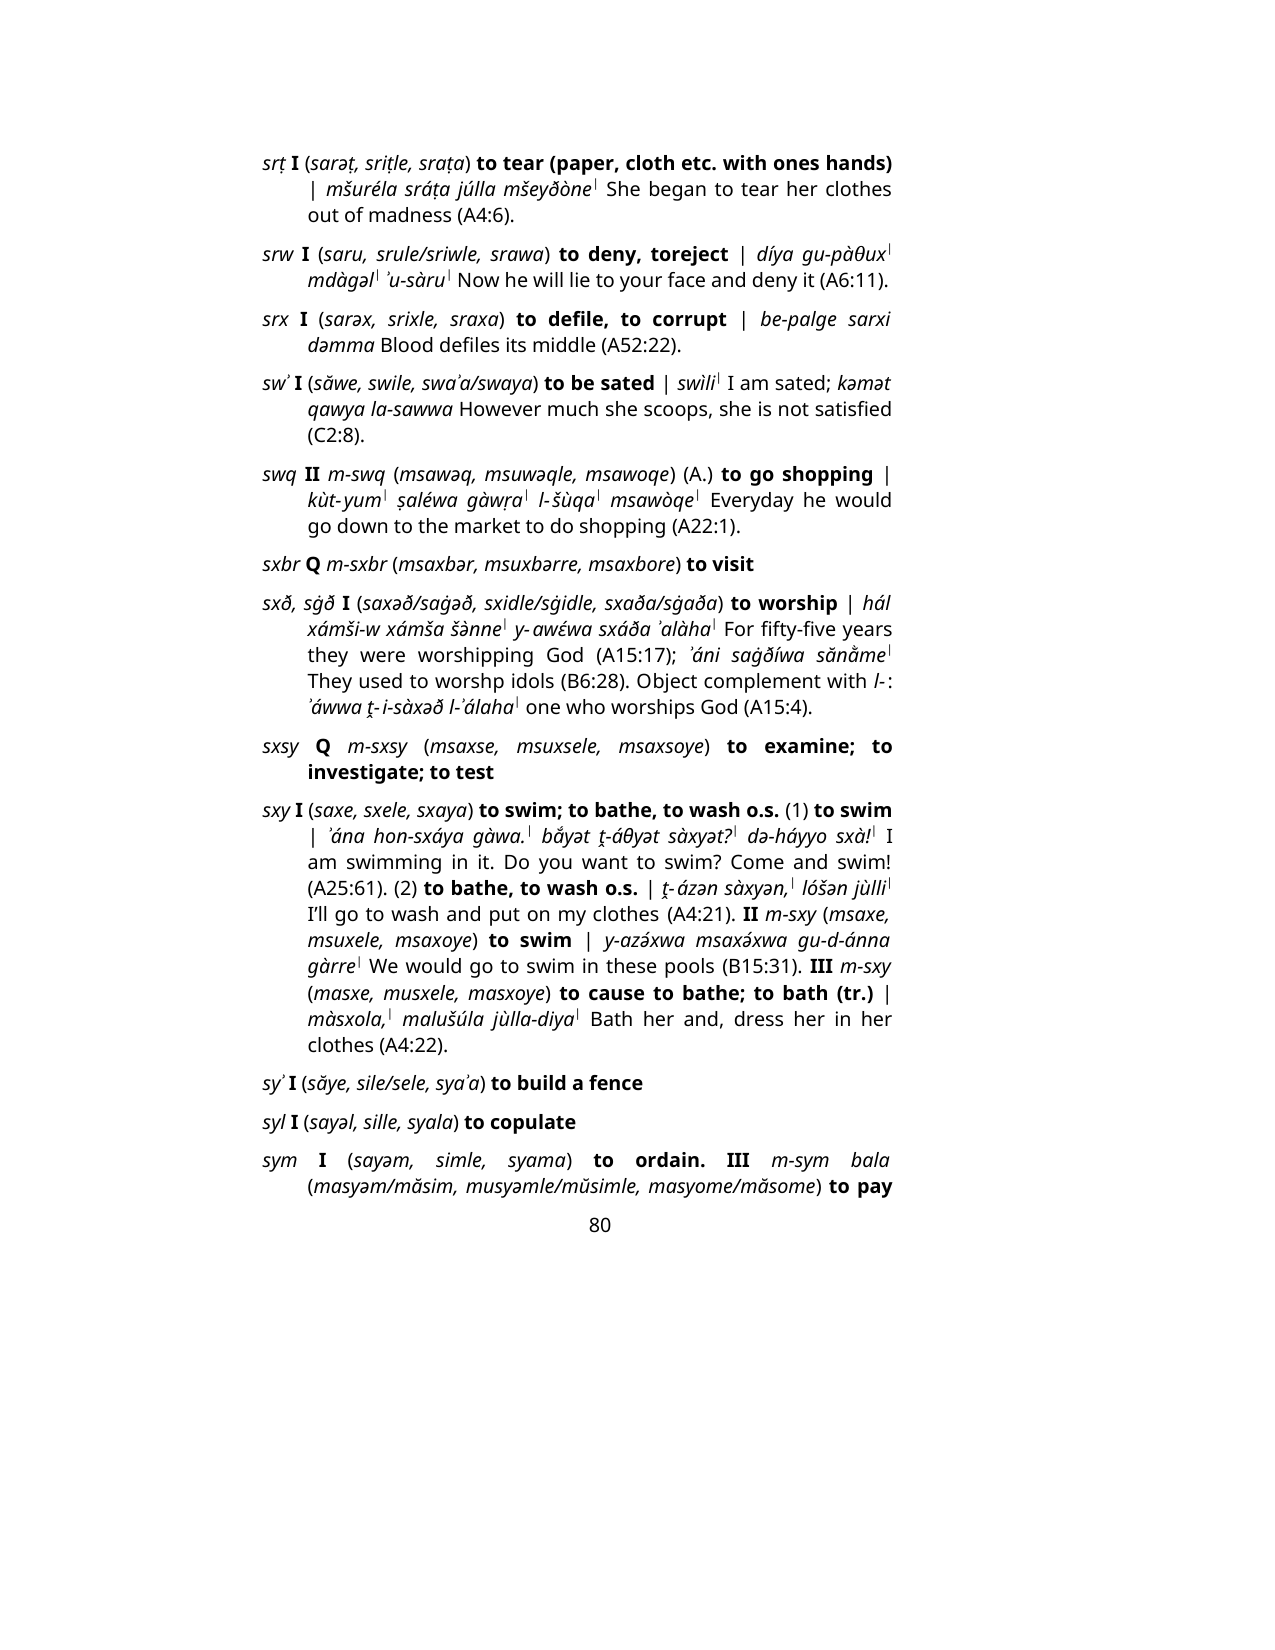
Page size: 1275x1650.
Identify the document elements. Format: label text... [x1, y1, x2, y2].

text syl I (sayəl, sille, syala) to copulate [262, 1108, 893, 1134]
text sxsy Q m-sxsy (msaxse, msuxsele, msaxsoye) to examine; to investigate; to test [262, 732, 893, 784]
text sxð, sġð I (saxəð/saġəð, sxidle/sġidle, sxaða/sġaða) to worship | hál xámši-w xámša šǝ̀nne| y-awɛ́wa sxáða ʾalàha| For fifty-five years they were worshipping God (A15:17); ʾáni saġðíwa sănằme| They used to worshp idols (B6:28). Object complement with l-: ʾáwwa ṱ-i-sàxəð l-ʾálaha| one who worships God (A15:4). [262, 589, 893, 720]
text sxy I (saxe, sxele, sxaya) to swim; to bathe, to wash o.s. (1) to swim | ʾána hon-sxáya gàwa.| bắyət ṱ-áθyət sàxyət?| də-háyyo sxà!| I am swimming in it. Do you want to swim? Come and swim! (A25:61). (2) to bathe, to wash o.s. | ṱ-ázən sàxyən,| lóšən jùlli| I’ll go to wash and put on my clothes (A4:21). II m-sxy (msaxe, msuxele, msaxoye) to swim | y-azə́xwa msaxə́xwa gu-d-ánna gàrre| We would go to swim in these pools (B15:31). III m-sxy (masxe, musxele, masxoye) to cause to bathe; to bath (tr.) | màsxola,| malušúla jùlla-diya| Bath her and, dress her in her clothes (A4:22). [262, 797, 893, 1057]
text swʾ I (săwe, swile, swaʾa/swaya) to be sated | swìli| I am sated; kəmət qawya la-sawwa However much she scoops, she is not satisfied (C2:8). [262, 370, 893, 448]
text srṭ I (sarəṭ, sriṭle, sraṭa) to tear (paper, cloth etc. with ones hands) | mšuréla sráṭa júlla mšeyðòne| She began to tear her clothes out of madness (A4:6). [262, 150, 893, 228]
text syʾ I (săye, sile/sele, syaʾa) to build a fence [262, 1070, 893, 1096]
text swq II m-swq (msawəq, msuwəqle, msawoqe) (A.) to go shopping | kùt-yum| ṣaléwa gàwṛa| l-šùqa| msawòqe| Everyday he would go down to the market to do shopping (A22:1). [262, 460, 893, 538]
text srx I (sarəx, srixle, sraxa) to defile, to corrupt | be-palge sarxi dəmma Blood defiles its middle (A52:22). [262, 305, 893, 357]
text sxbr Q m-sxbr (msaxbər, msuxbərre, msaxbore) to visit [262, 551, 893, 577]
text srw I (saru, srule/sriwle, srawa) to deny, toreject | díya gu-pàθux| mdàgəl| ʾu-sàru| Now he will lie to your face and deny it (A6:11). [262, 241, 893, 293]
